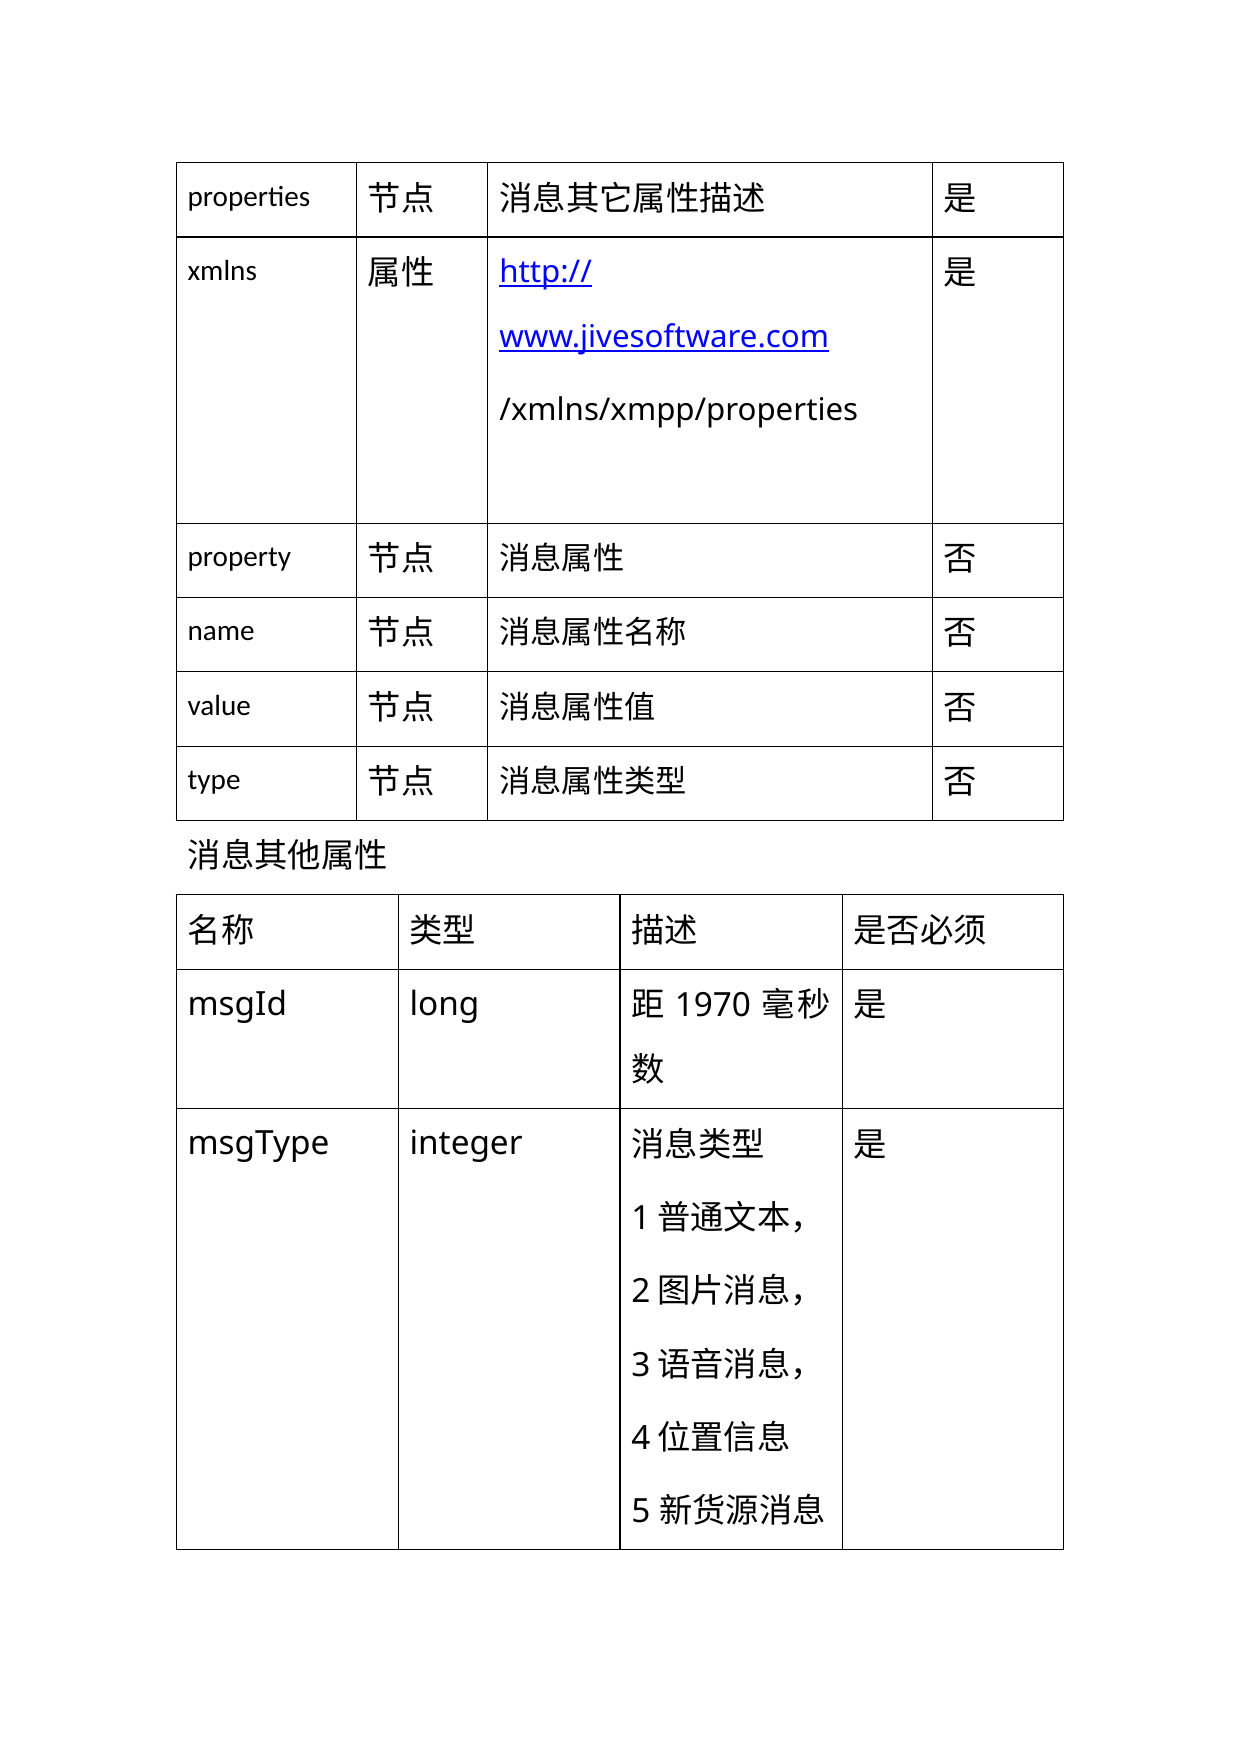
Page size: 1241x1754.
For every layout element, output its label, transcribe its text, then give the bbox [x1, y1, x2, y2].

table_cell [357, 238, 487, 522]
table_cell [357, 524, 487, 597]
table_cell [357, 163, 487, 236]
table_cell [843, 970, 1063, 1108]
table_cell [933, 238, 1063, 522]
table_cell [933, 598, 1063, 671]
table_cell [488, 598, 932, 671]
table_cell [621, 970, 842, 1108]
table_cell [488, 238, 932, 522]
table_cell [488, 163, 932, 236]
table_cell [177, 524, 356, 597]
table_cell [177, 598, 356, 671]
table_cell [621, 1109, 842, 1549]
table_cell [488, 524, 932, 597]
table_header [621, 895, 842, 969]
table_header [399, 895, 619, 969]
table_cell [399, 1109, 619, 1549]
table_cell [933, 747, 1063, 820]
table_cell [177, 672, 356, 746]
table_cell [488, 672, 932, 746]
text 消息其他属性 [187, 821, 1053, 886]
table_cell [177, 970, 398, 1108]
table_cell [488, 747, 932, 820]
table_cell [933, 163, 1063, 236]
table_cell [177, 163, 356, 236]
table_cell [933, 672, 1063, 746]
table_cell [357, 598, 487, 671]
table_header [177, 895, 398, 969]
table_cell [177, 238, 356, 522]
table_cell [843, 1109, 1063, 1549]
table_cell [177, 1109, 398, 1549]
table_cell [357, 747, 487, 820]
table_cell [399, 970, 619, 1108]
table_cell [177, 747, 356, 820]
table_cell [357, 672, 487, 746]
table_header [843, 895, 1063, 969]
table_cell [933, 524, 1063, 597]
